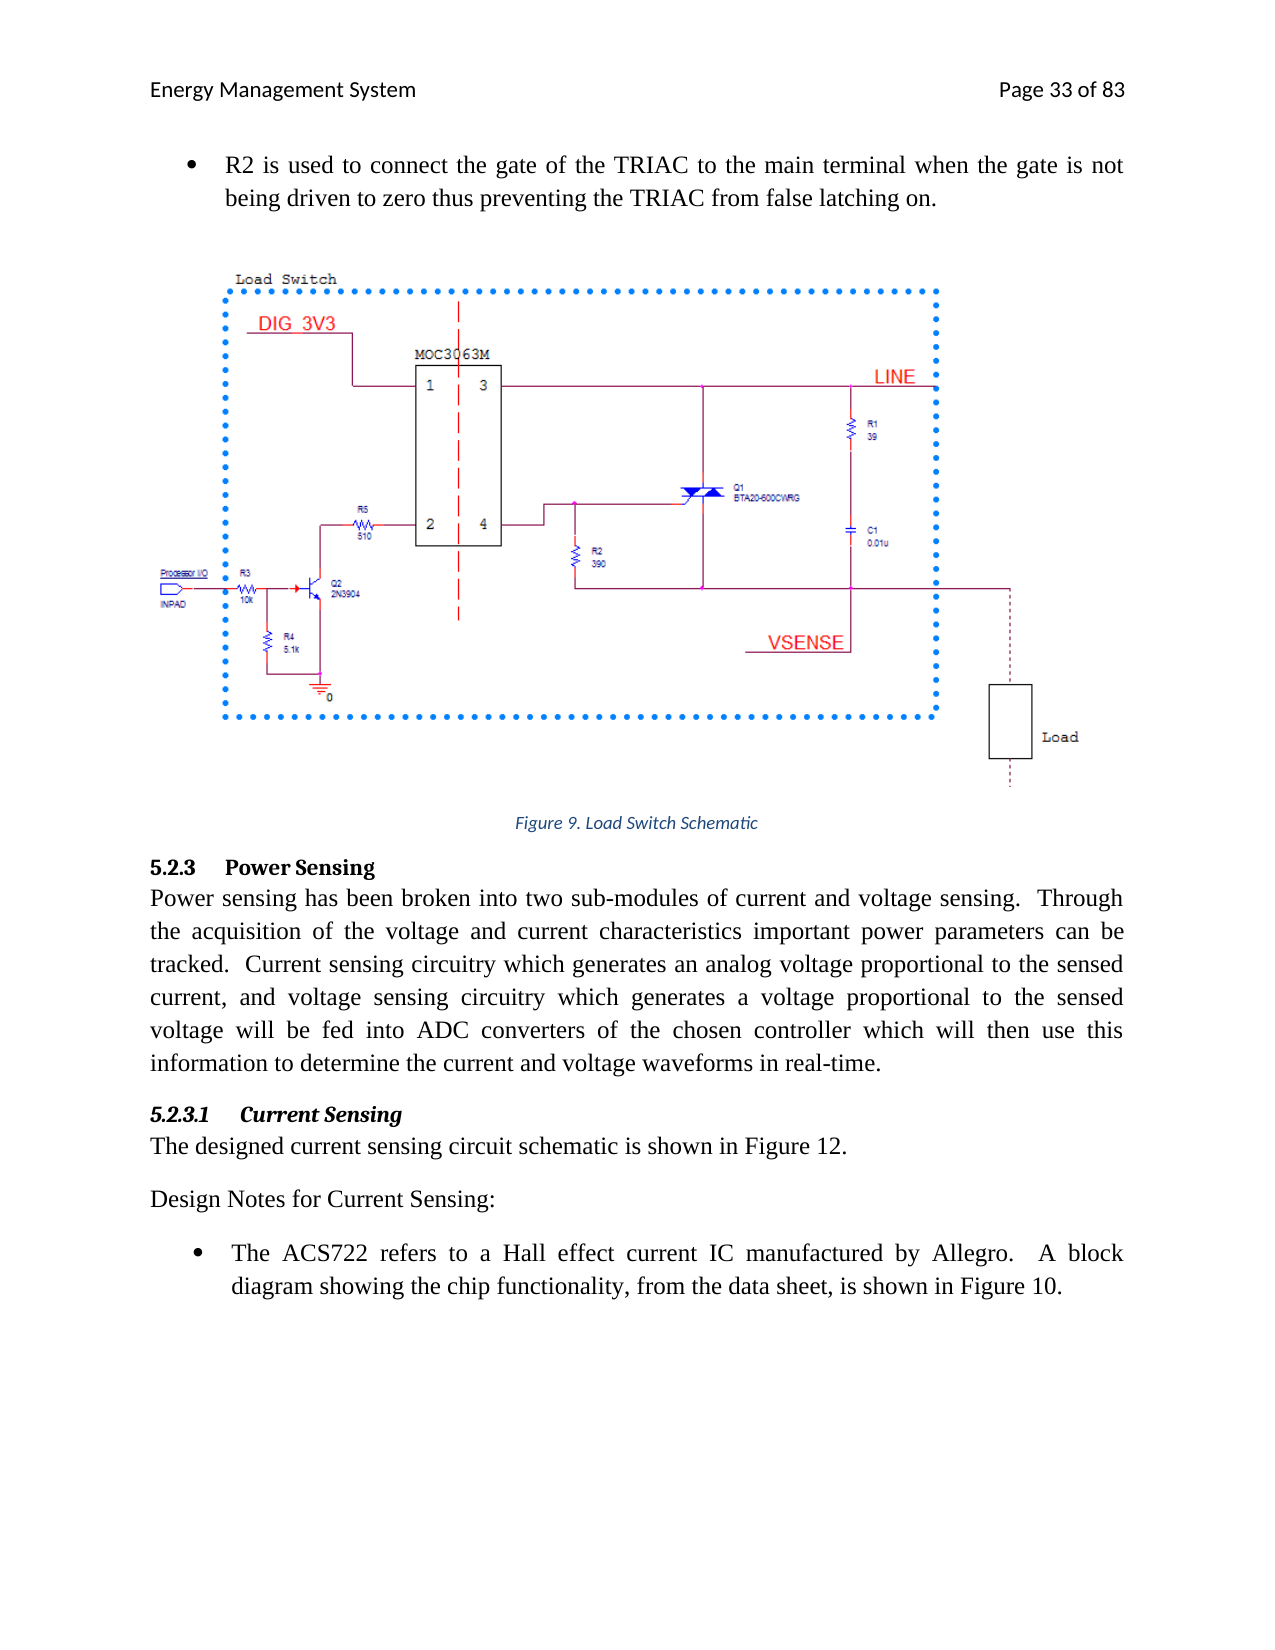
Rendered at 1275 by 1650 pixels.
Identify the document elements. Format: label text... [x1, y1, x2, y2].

picture [150, 270, 1125, 787]
text The designed current sensing circuit schematic is shown in Figure 12. [150, 1131, 1125, 1159]
subtitle Power Sensing [150, 855, 1125, 881]
subtitle Current Sensing [150, 1102, 1125, 1129]
text Power sensing has been broken into two sub-modules of current and voltage sensing. Through the acquisition of the voltage and current characteristics important power parameters can be tracked. Current sensing circuitry which generates an analog voltage proportional to the sensed current, and voltage sensing circuitry which generates a voltage proportional to the sensed voltage will be fed into ADC converters of the chosen controller which will then use this information to determine the current and voltage waveforms in real-time. [150, 883, 1125, 1077]
list R2 is used to connect the gate of the TRIAC to the main terminal when the gate is not being driven to zero thus preventing the TRIAC from false latching on. [187, 150, 1125, 212]
text Design Notes for Current Sensing: [150, 1184, 1125, 1213]
list The ACS722 refers to a Hall effect current IC manufactured by Allegro. A block diagram showing the chip functionality, from the data sheet, is shown in Figure 10. [194, 1238, 1125, 1300]
